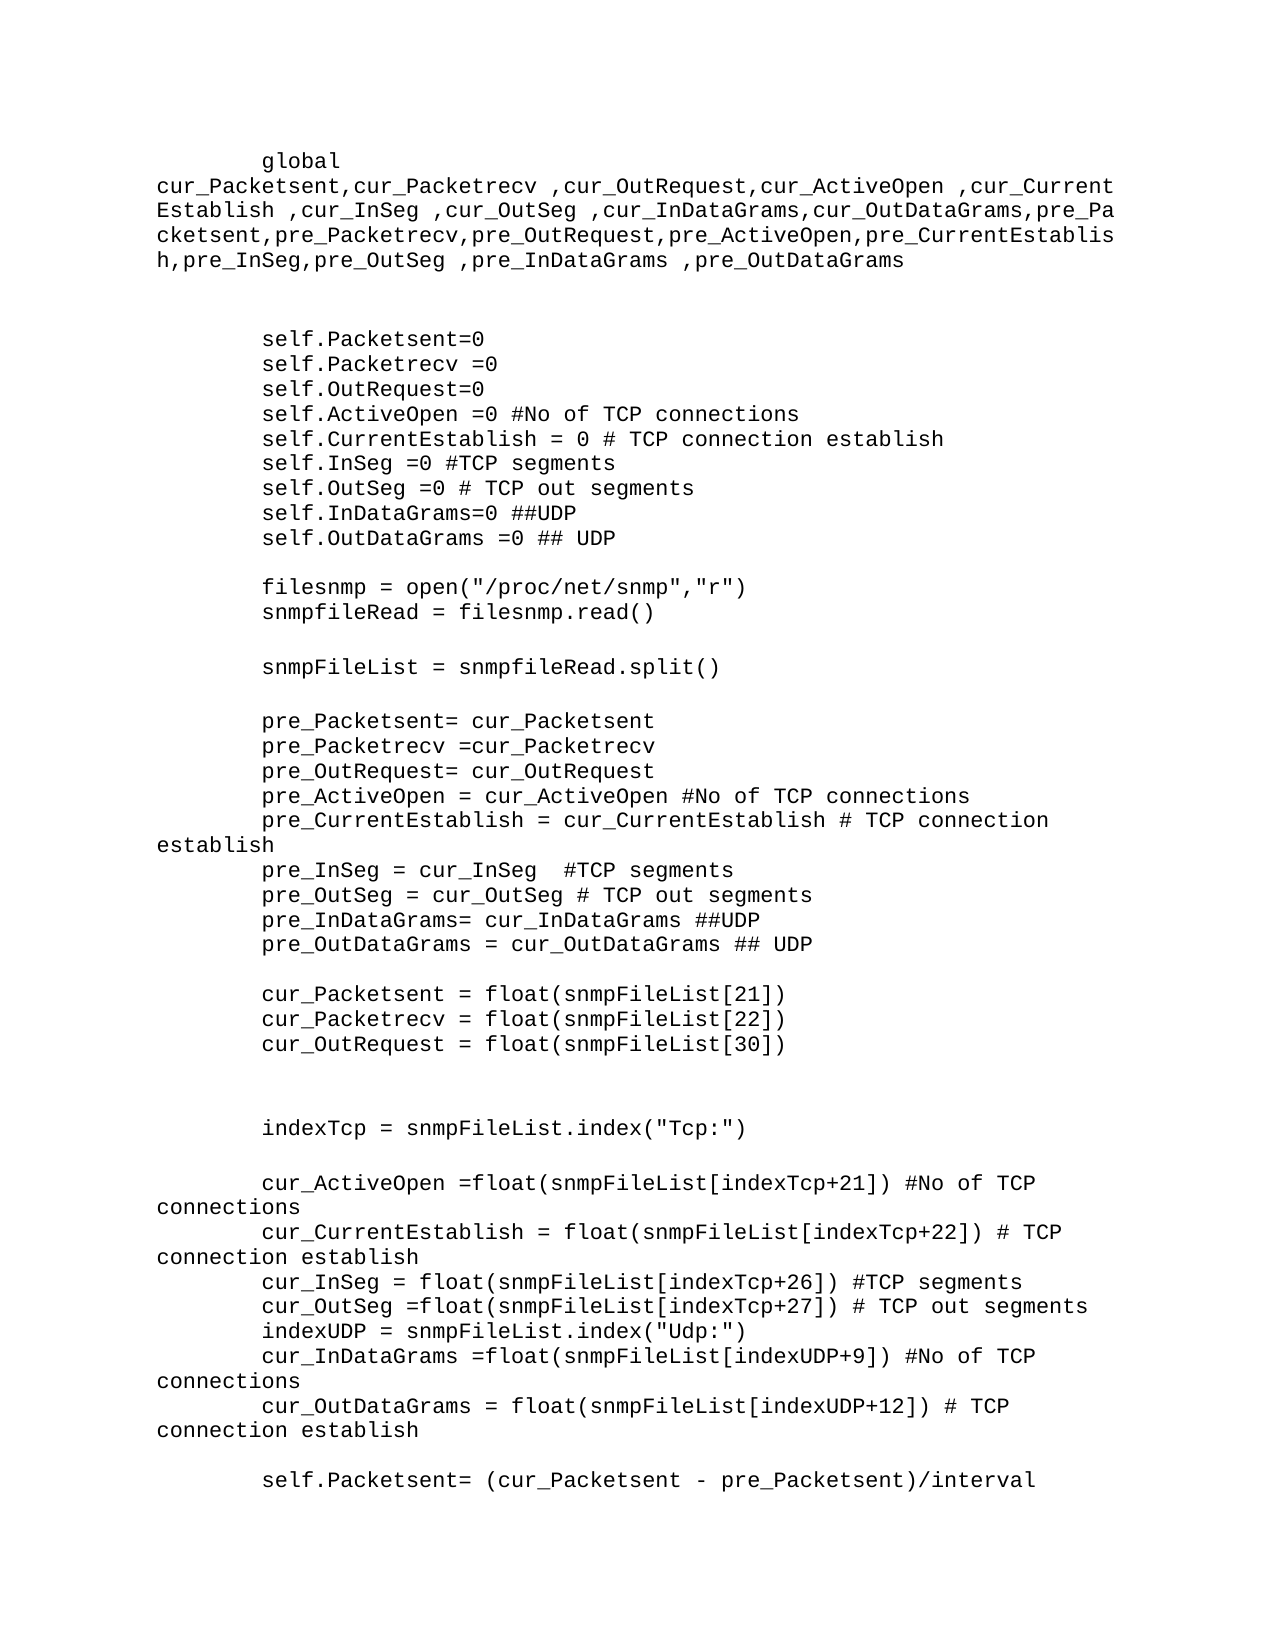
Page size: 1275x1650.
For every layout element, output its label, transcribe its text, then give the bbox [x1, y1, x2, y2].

text cur_CurrentEstablish = float(snmpFileList[indexTcp+22]) # TCP connection establish [156, 1221, 1118, 1271]
text self.Packetsent= (cur_Packetsent - pre_Packetsent)/interval [156, 1469, 1118, 1494]
text snmpFileList = snmpfileRead.split() [156, 656, 1118, 681]
text cur_InSeg = float(snmpFileList[indexTcp+26]) #TCP segments [156, 1271, 1118, 1296]
text indexUDP = snmpFileList.index("Udp:") [156, 1320, 1118, 1345]
text self.Packetrecv =0 [156, 353, 1118, 378]
text self.InDataGrams=0 ##UDP [156, 502, 1118, 527]
text pre_Packetrecv =cur_Packetrecv [156, 735, 1118, 760]
text cur_ActiveOpen =float(snmpFileList[indexTcp+21]) #No of TCP connections [156, 1172, 1118, 1221]
text pre_CurrentEstablish = cur_CurrentEstablish # TCP connection establish [156, 809, 1118, 859]
text pre_OutDataGrams = cur_OutDataGrams ## UDP [156, 933, 1118, 958]
text pre_OutRequest= cur_OutRequest [156, 760, 1118, 785]
text cur_Packetrecv = float(snmpFileList[22]) [156, 1008, 1118, 1033]
text cur_OutSeg =float(snmpFileList[indexTcp+27]) # TCP out segments [156, 1296, 1118, 1320]
text self.CurrentEstablish = 0 # TCP connection establish [156, 428, 1118, 452]
text filesnmp = open("/proc/net/snmp","r") [156, 576, 1118, 601]
text self.ActiveOpen =0 #No of TCP connections [156, 403, 1118, 428]
text pre_InDataGrams= cur_InDataGrams ##UDP [156, 909, 1118, 933]
text pre_OutSeg = cur_OutSeg # TCP out segments [156, 884, 1118, 909]
text snmpfileRead = filesnmp.read() [156, 601, 1118, 626]
text pre_Packetsent= cur_Packetsent [156, 710, 1118, 735]
text cur_Packetsent = float(snmpFileList[21]) [156, 983, 1118, 1008]
text self.OutRequest=0 [156, 378, 1118, 403]
text global cur_Packetsent,cur_Packetrecv ,cur_OutRequest,cur_ActiveOpen ,cur_CurrentEstablish ,cur_InSeg ,cur_OutSeg ,cur_InDataGrams,cur_OutDataGrams,pre_Packetsent,pre_Packetrecv,pre_OutRequest,pre_ActiveOpen,pre_CurrentEstablish,pre_InSeg,pre_OutSeg ,pre_InDataGrams ,pre_OutDataGrams [156, 150, 1118, 274]
text self.OutDataGrams =0 ## UDP [156, 527, 1118, 552]
text cur_OutRequest = float(snmpFileList[30]) [156, 1033, 1118, 1057]
text cur_InDataGrams =float(snmpFileList[indexUDP+9]) #No of TCP connections [156, 1345, 1118, 1395]
text pre_InSeg = cur_InSeg #TCP segments [156, 859, 1118, 884]
text self.InSeg =0 #TCP segments [156, 452, 1118, 477]
text pre_ActiveOpen = cur_ActiveOpen #No of TCP connections [156, 785, 1118, 809]
text indexTcp = snmpFileList.index("Tcp:") [156, 1117, 1118, 1142]
text self.Packetsent=0 [156, 328, 1118, 353]
text cur_OutDataGrams = float(snmpFileList[indexUDP+12]) # TCP connection establish [156, 1395, 1118, 1444]
text self.OutSeg =0 # TCP out segments [156, 477, 1118, 502]
